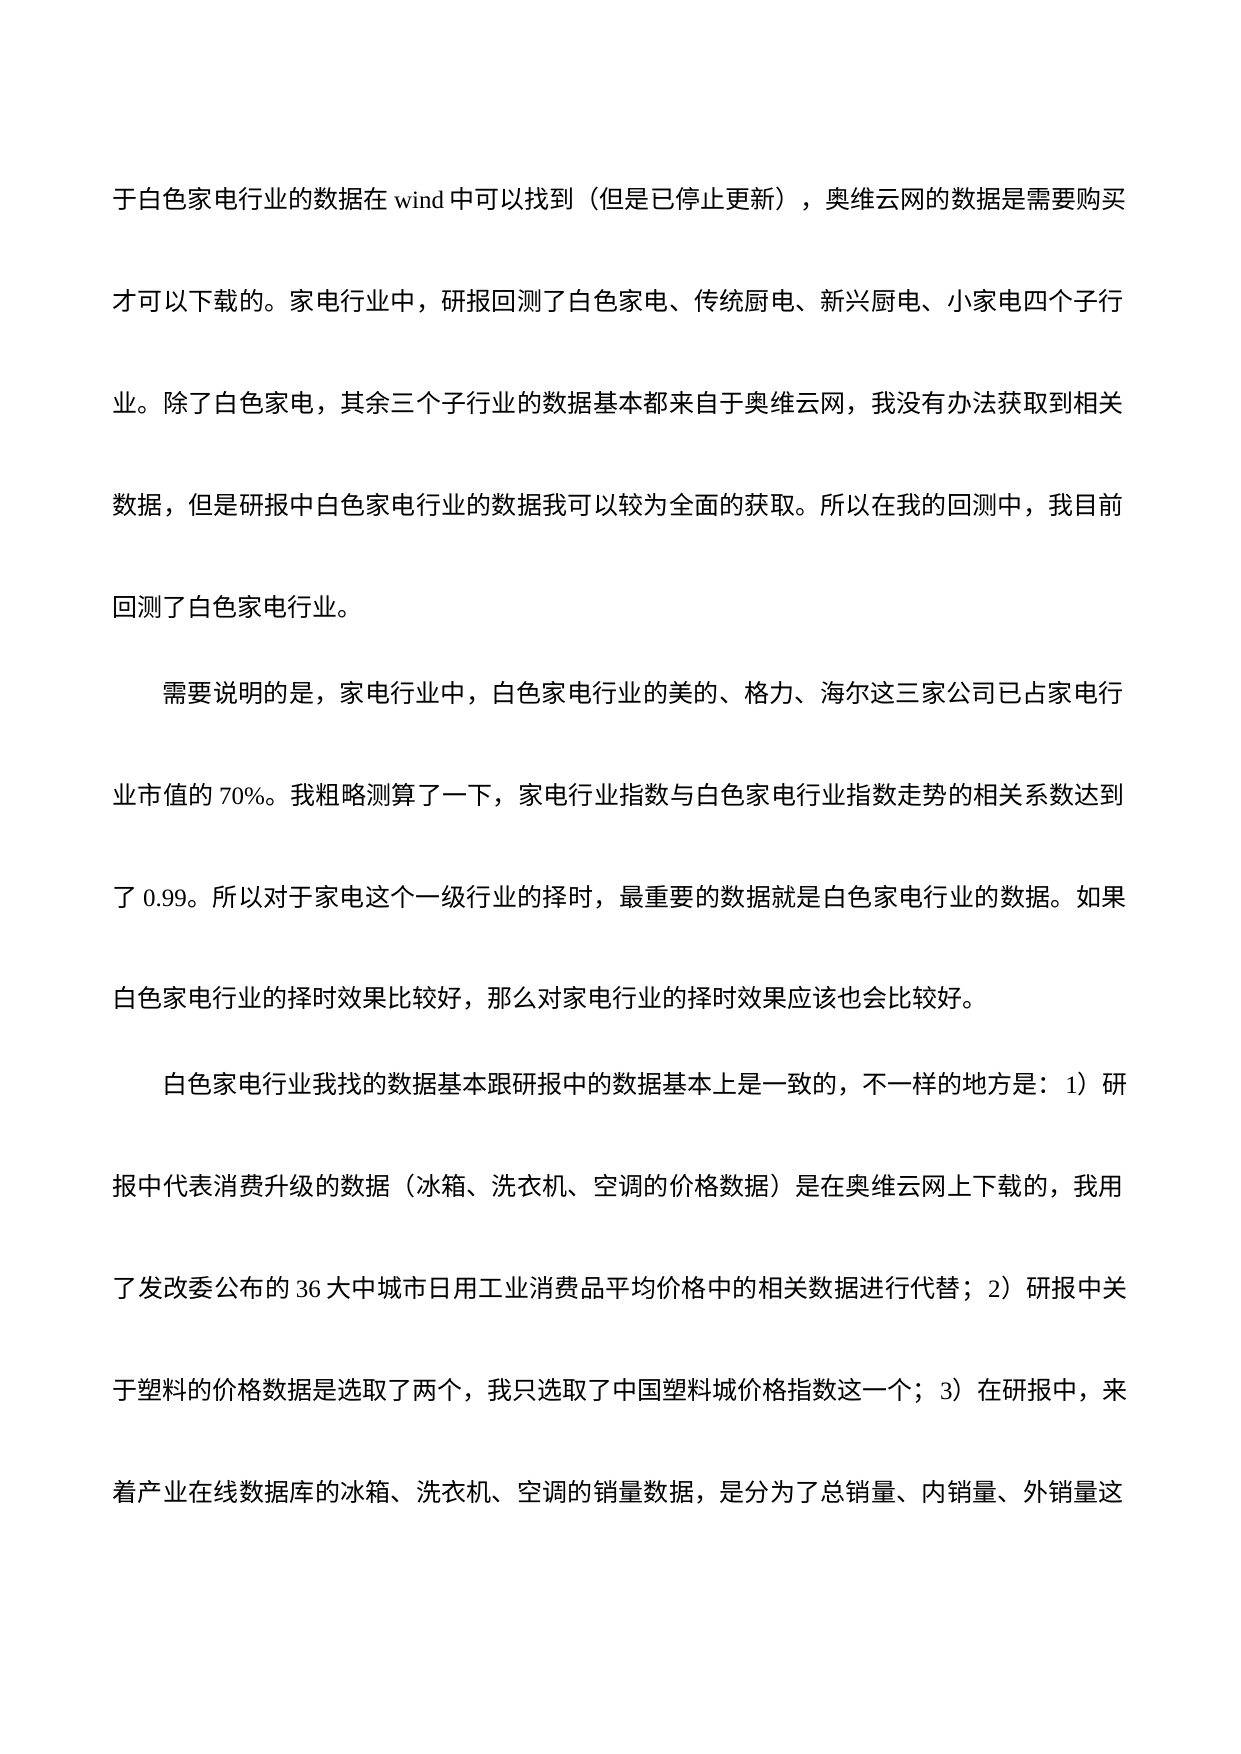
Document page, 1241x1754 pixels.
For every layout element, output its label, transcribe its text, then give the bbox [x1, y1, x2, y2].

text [112, 1049, 1128, 1524]
text 需要说明的是，家电行业中，白色家电行业的美的、格力、海尔这三家公司已占家电行业市值的70%。我粗略测算了一下，家电行业指数与白色家电行业指数走势的相关系数达到了0.99。所以对于家电这个一级行业的择时，最重要的数据就是白色家电行业的数据。如果白色家电行业的择时效果比较好，那么对家电行业的择时效果应该也会比较好。 [112, 657, 1128, 1031]
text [112, 164, 1128, 639]
